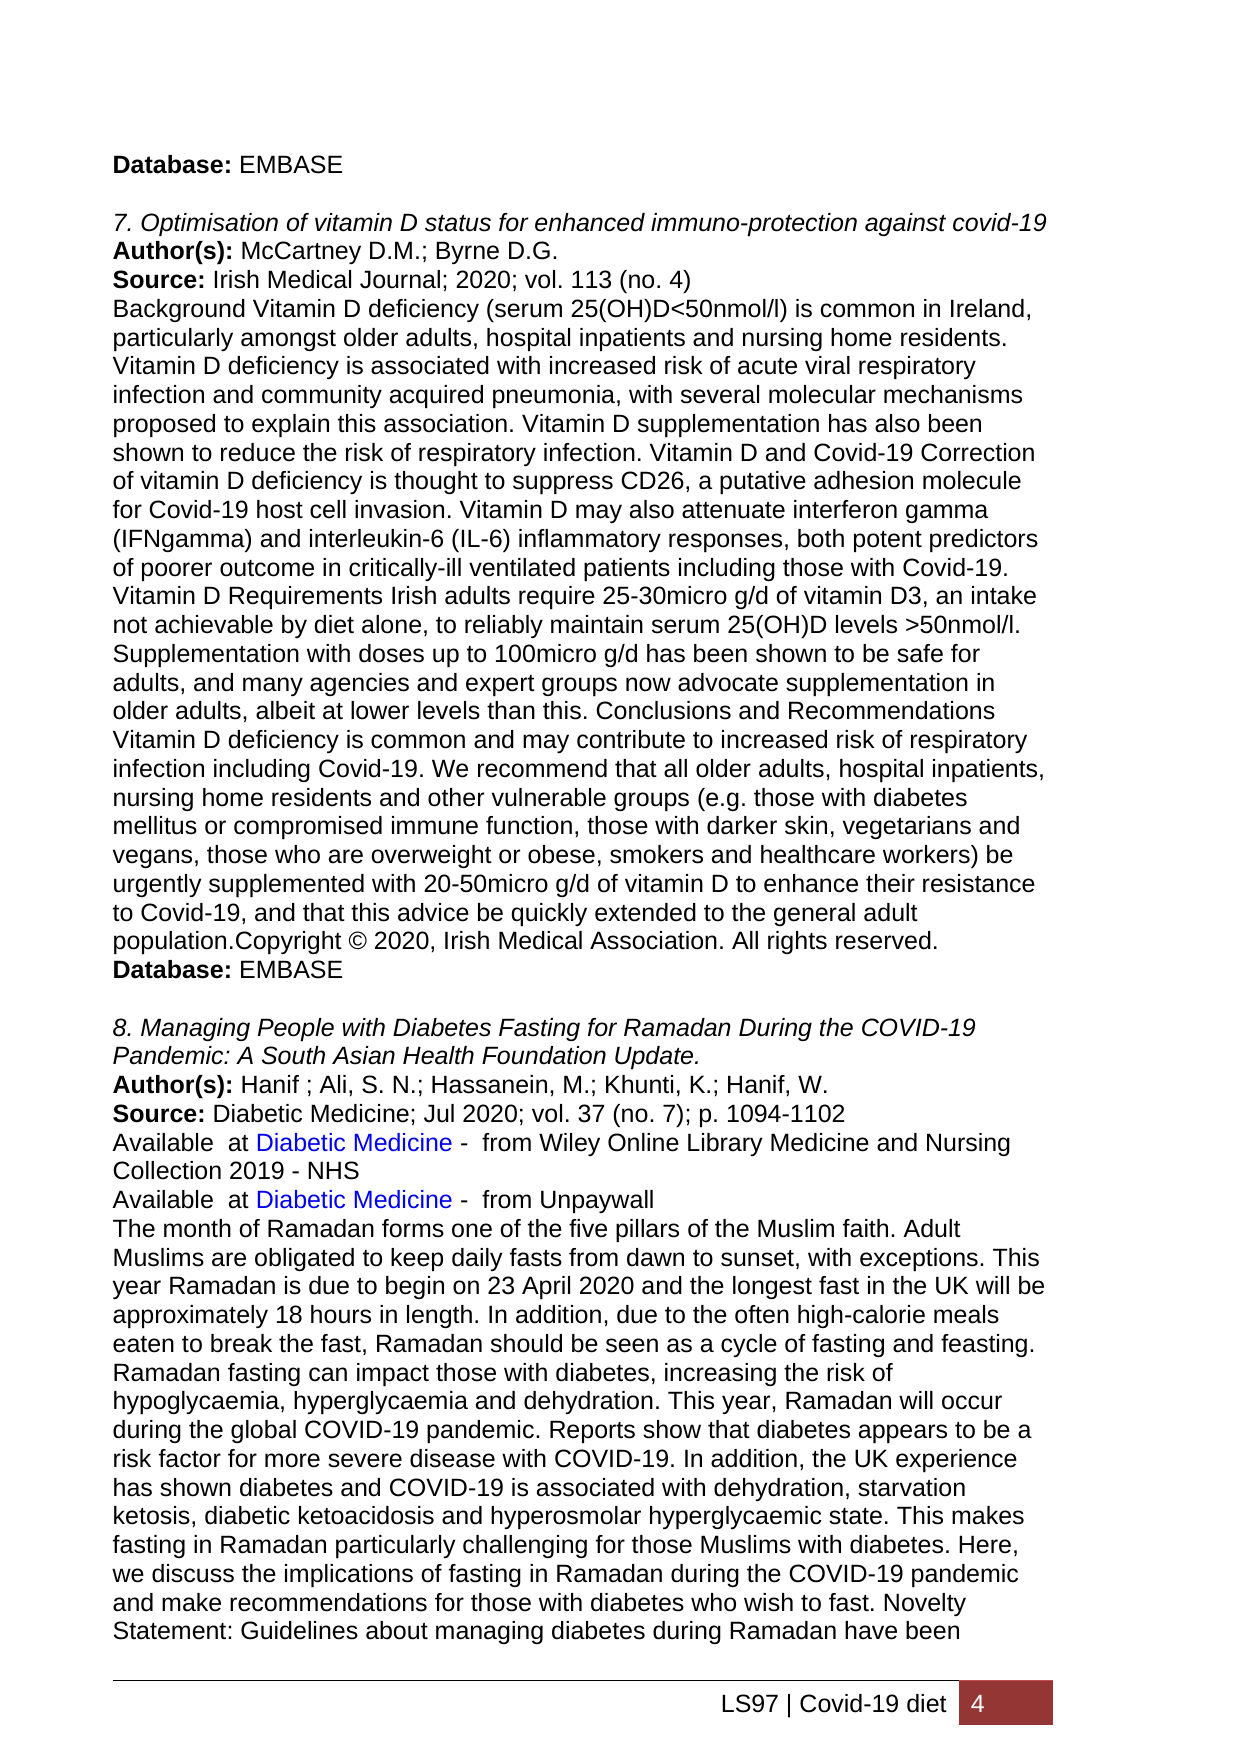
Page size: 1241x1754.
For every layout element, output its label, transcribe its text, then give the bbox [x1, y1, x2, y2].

text Available at Diabetic Medicine - from Unpaywall [112, 1185, 1053, 1214]
text Database: EMBASE [112, 955, 1053, 984]
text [112, 1214, 1053, 1645]
text Source: Diabetic Medicine; Jul 2020; vol. 37 (no. 7); p. 1094-1102 [112, 1099, 1053, 1127]
text Author(s): McCartney D.M.; Byrne D.G. [112, 236, 1053, 265]
text Background Vitamin D deficiency (serum 25(OH)D<50nmol/l) is common in Ireland, particularly amongst older adults, hospital inpatients and nursing home residents. Vitamin D deficiency is associated with increased risk of acute viral respiratory infection and community acquired pneumonia, with several molecular mechanisms proposed to explain this association. Vitamin D supplementation has also been shown to reduce the risk of respiratory infection. Vitamin D and Covid-19 Correction of vitamin D deficiency is thought to suppress CD26, a putative adhesion molecule for Covid-19 host cell invasion. Vitamin D may also attenuate interferon gamma (IFNgamma) and interleukin-6 (IL-6) inflammatory responses, both potent predictors of poorer outcome in critically-ill ventilated patients including those with Covid-19. Vitamin D Requirements Irish adults require 25-30micro g/d of vitamin D3, an intake not achievable by diet alone, to reliably maintain serum 25(OH)D levels >50nmol/l. Supplementation with doses up to 100micro g/d has been shown to be safe for adults, and many agencies and expert groups now advocate supplementation in older adults, albeit at lower levels than this. Conclusions and Recommendations Vitamin D deficiency is common and may contribute to increased risk of respiratory infection including Covid-19. We recommend that all older adults, hospital inpatients, nursing home residents and other vulnerable groups (e.g. those with diabetes mellitus or compromised immune function, those with darker skin, vegetarians and vegans, those who are overweight or obese, smokers and healthcare workers) be urgently supplemented with 20-50micro g/d of vitamin D to enhance their resistance to Covid-19, and that this advice be quickly extended to the general adult population.Copyright © 2020, Irish Medical Association. All rights reserved. [112, 294, 1053, 955]
subtitle 8. Managing People with Diabetes Fasting for Ramadan During the COVID-19 Pandemic: A South Asian Health Foundation Update. [112, 1012, 1053, 1070]
text Database: EMBASE [112, 150, 1053, 179]
subtitle 7. Optimisation of vitamin D status for enhanced immuno-protection against covid-19 [112, 207, 1053, 236]
text Author(s): Hanif ; Ali, S. N.; Hassanein, M.; Khunti, K.; Hanif, W. [112, 1070, 1053, 1099]
text Available at Diabetic Medicine - from Wiley Online Library Medicine and Nursing Collection 2019 - NHS [112, 1127, 1053, 1185]
text Source: Irish Medical Journal; 2020; vol. 113 (no. 4) [112, 265, 1053, 294]
